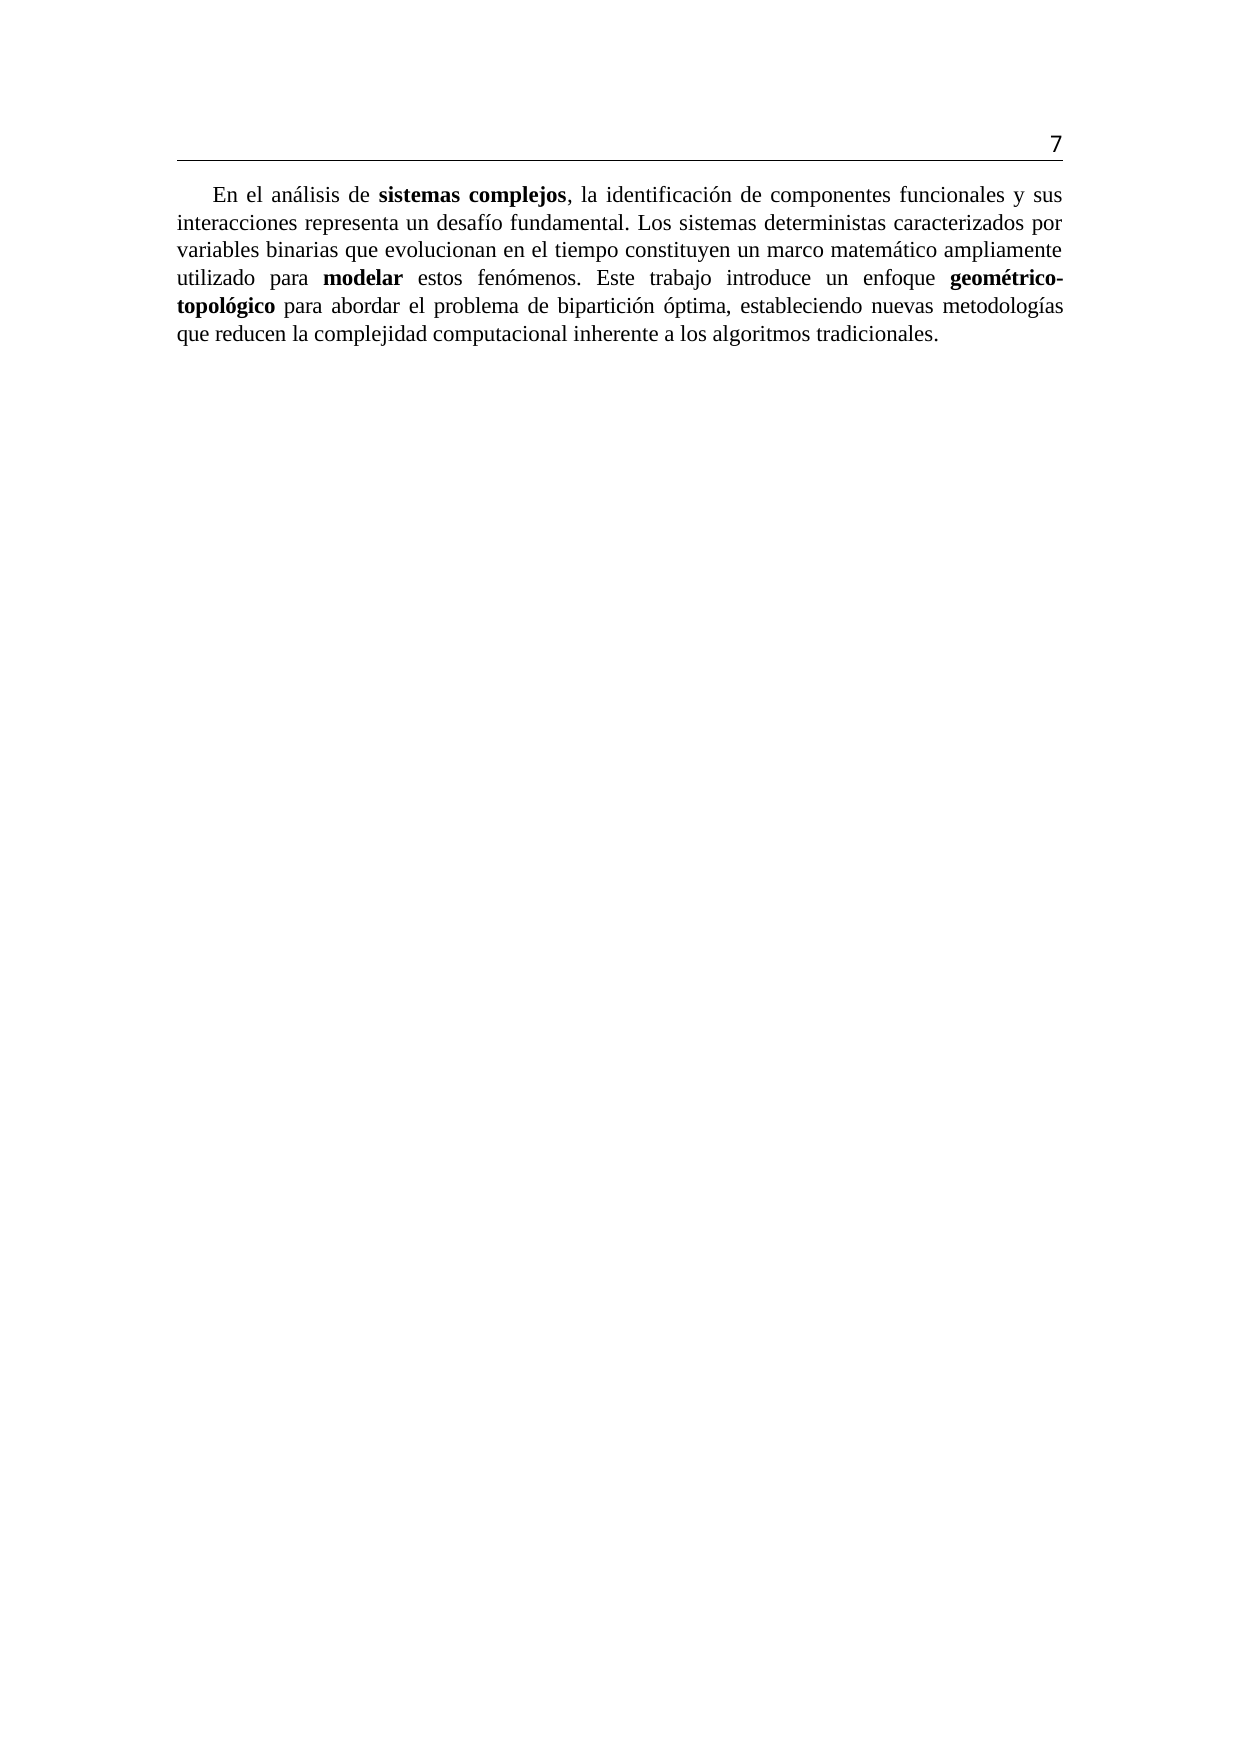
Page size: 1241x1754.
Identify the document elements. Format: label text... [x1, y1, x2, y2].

text 7 [103, 128, 1063, 159]
text En el análisis de sistemas complejos, la identificación de componentes funcionales y sus interacciones representa un desafío fundamental. Los sistemas deterministas caracterizados por variables binarias que evolucionan en el tiempo constituyen un marco matemático ampliamente utilizado para modelar estos fenómenos. Este trabajo introduce un enfoque geométrico-topológico para abordar el problema de bipartición óptima, estableciendo nuevas metodologías que reducen la complejidad computacional inherente a los algoritmos tradicionales. [177, 181, 1064, 347]
